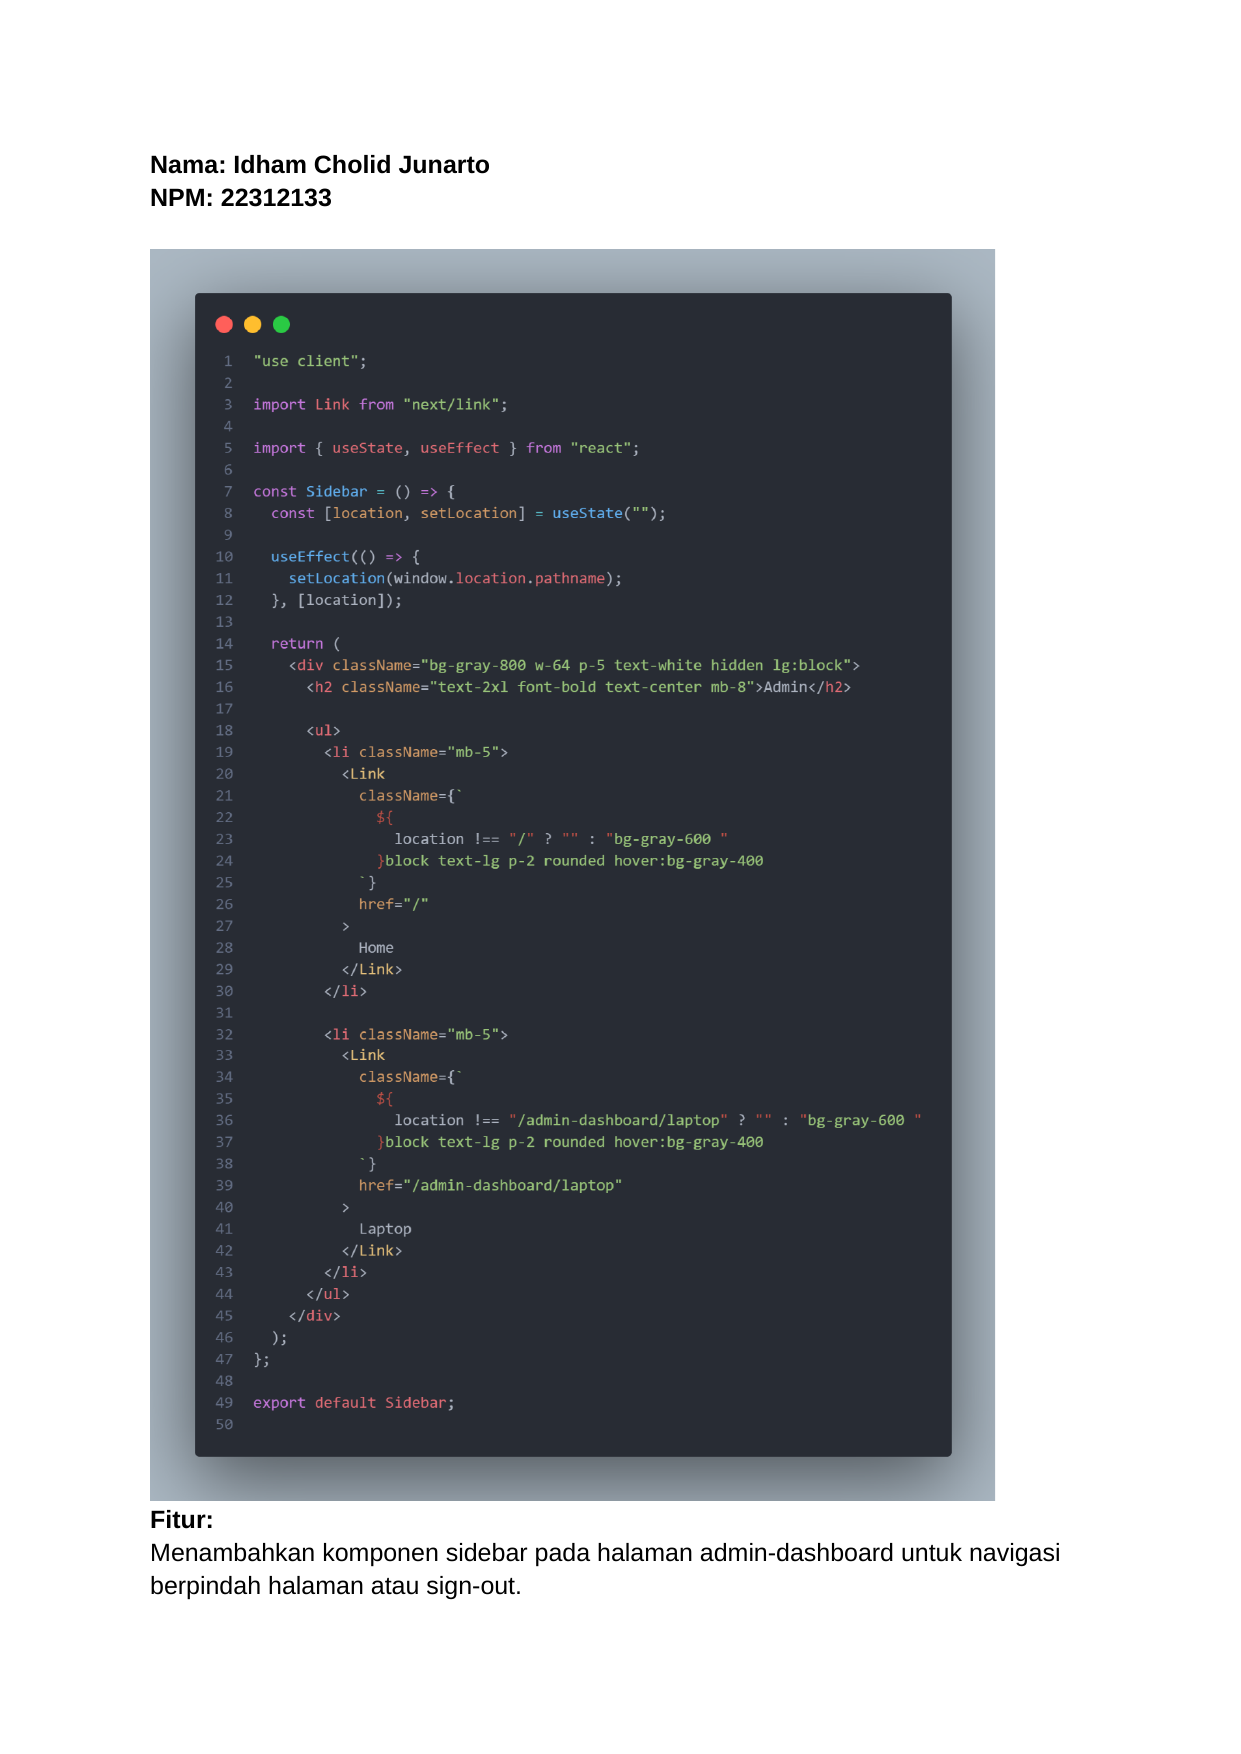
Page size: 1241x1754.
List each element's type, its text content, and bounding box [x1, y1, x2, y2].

text NPM: 22312133 [150, 183, 1090, 212]
text Menambahkan komponen sidebar pada halaman admin-dashboard untuk navigasi berpindah halaman atau sign-out. [150, 1538, 1090, 1600]
picture [150, 249, 996, 1501]
text Nama: Idham Cholid Junarto [150, 150, 1090, 179]
text Fitur: [150, 1505, 1090, 1534]
